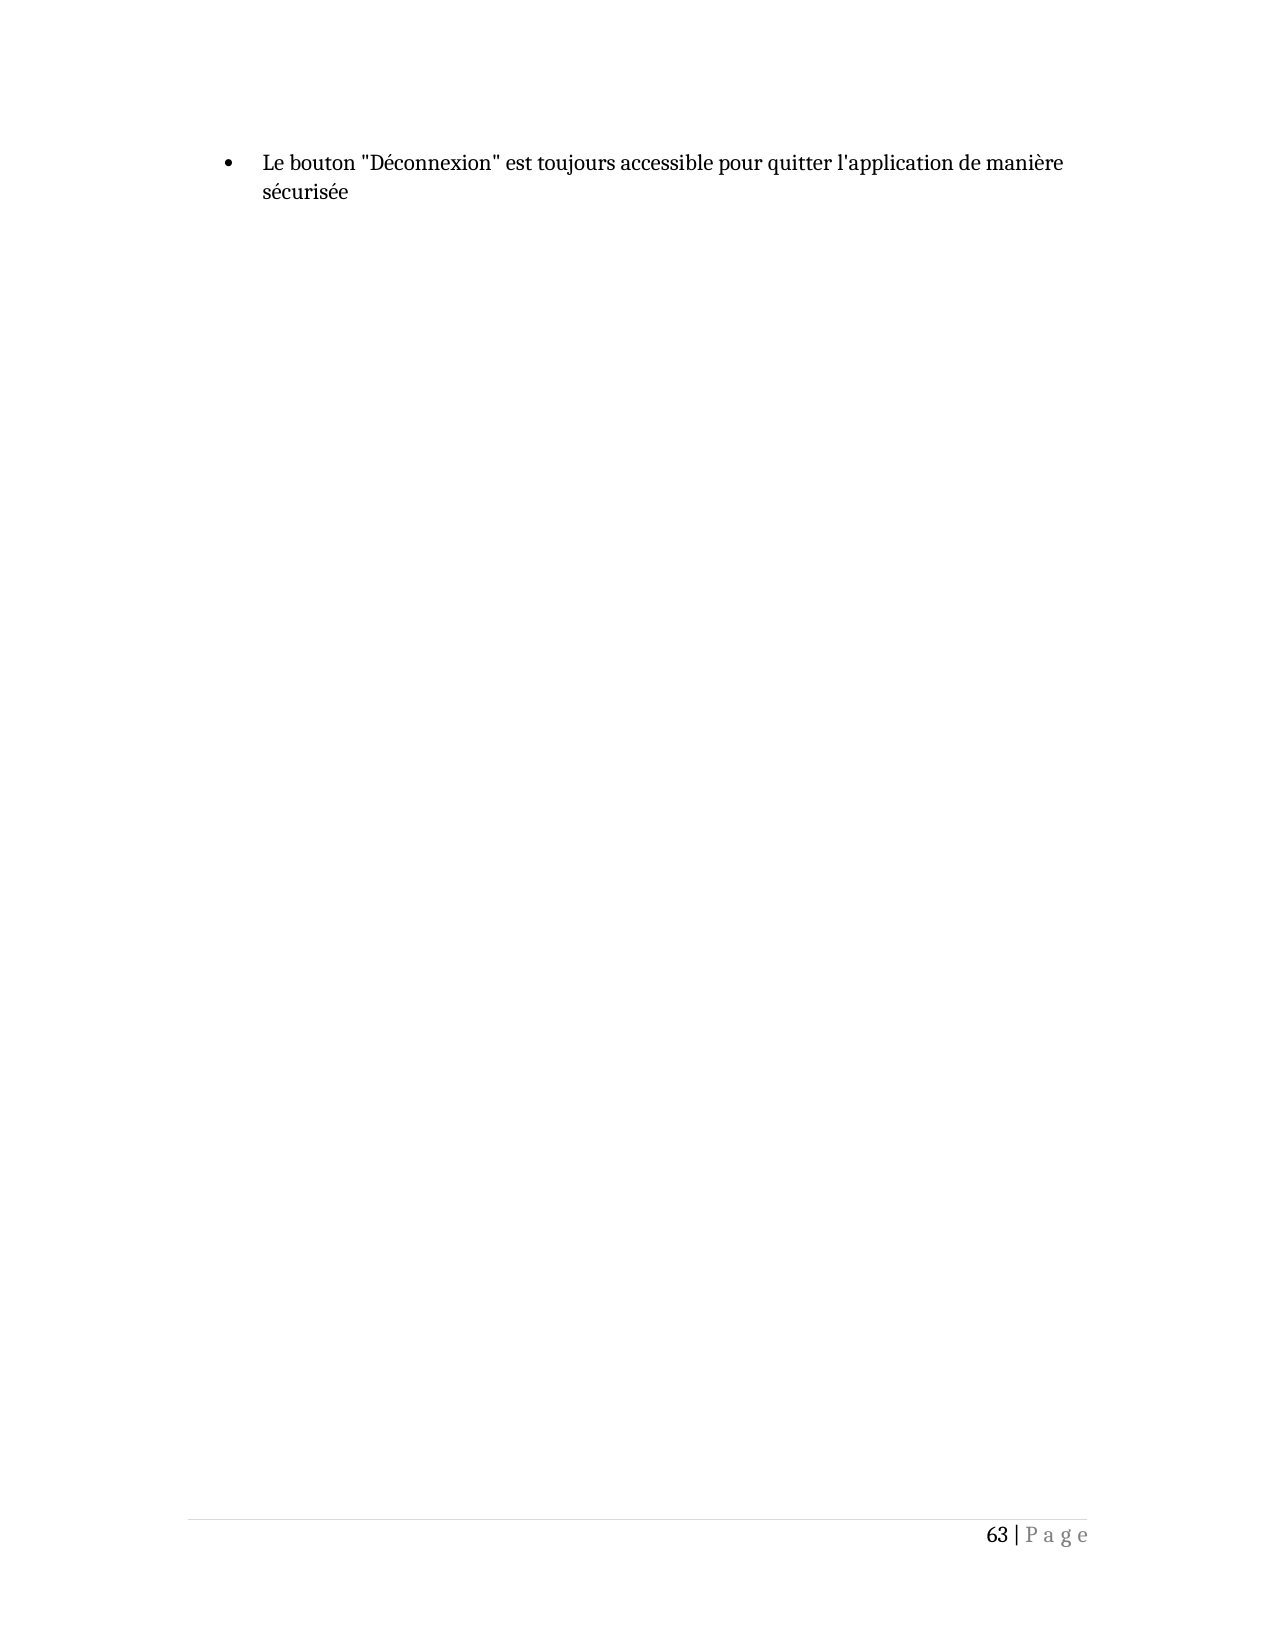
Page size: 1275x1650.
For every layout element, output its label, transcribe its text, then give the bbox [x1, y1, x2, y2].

list Le bouton "Déconnexion" est toujours accessible pour quitter l'application de manière sécurisée [225, 150, 1087, 205]
